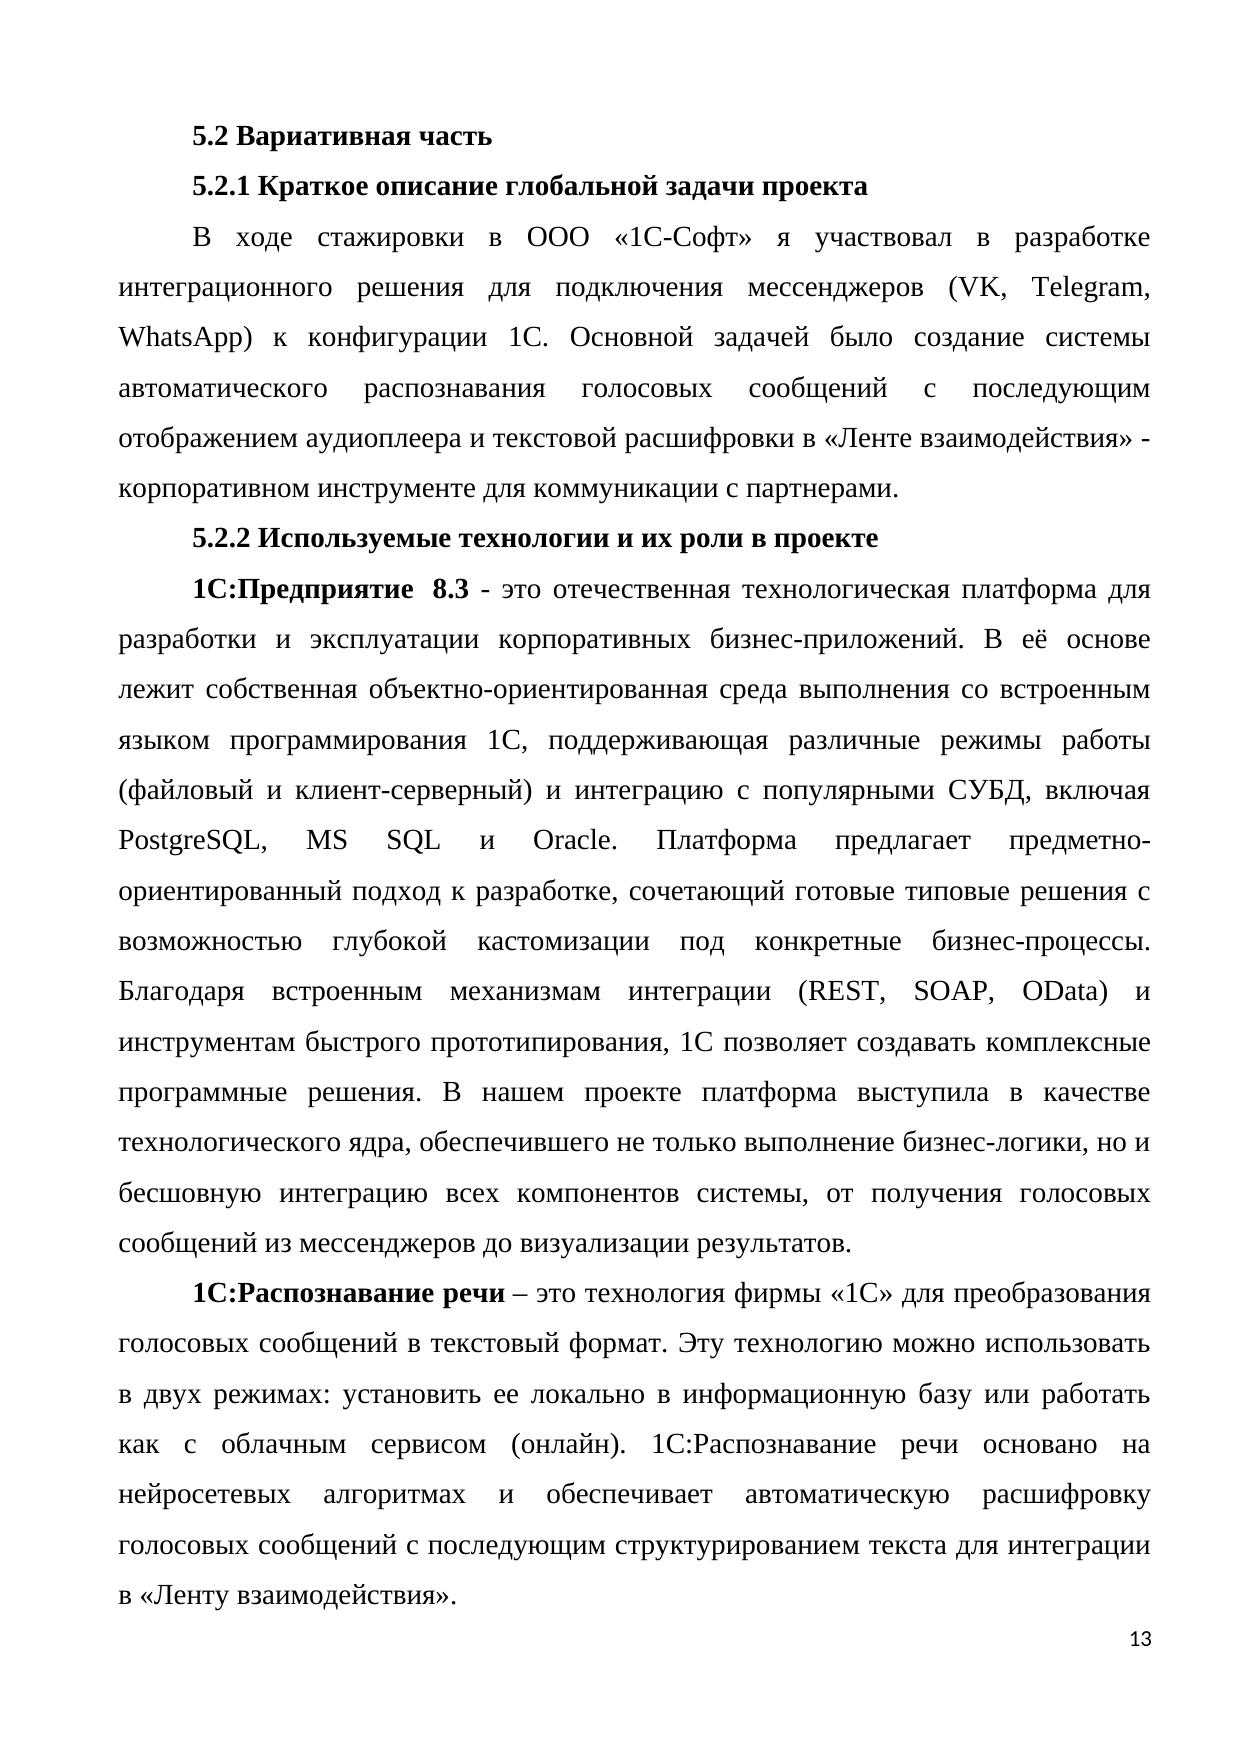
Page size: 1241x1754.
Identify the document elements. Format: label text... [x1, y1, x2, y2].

text 1С:Предприятие 8.3 - это отечественная технологическая платформа для разработки и эксплуатации корпоративных бизнес-приложений. В её основе лежит собственная объектно-ориентированная среда выполнения со встроенным языком программирования 1С, поддерживающая различные режимы работы (файловый и клиент-серверный) и интеграцию с популярными СУБД, включая PostgreSQL, MS SQL и Oracle. Платформа предлагает предметно-ориентированный подход к разработке, сочетающий готовые типовые решения с возможностью глубокой кастомизации под конкретные бизнес-процессы. Благодаря встроенным механизмам интеграции (REST, SOAP, OData) и инструментам быстрого прототипирования, 1С позволяет создавать комплексные программные решения. В нашем проекте платформа выступила в качестве технологического ядра, обеспечившего не только выполнение бизнес-логики, но и бесшовную интеграцию всех компонентов системы, от получения голосовых сообщений из мессенджеров до визуализации результатов. [118, 571, 1152, 1258]
subtitle 5.2.2 Используемые технологии и их роли в проекте [118, 521, 1152, 554]
text 1С:Распознавание речи – это технология фирмы «1С» для преобразования голосовых сообщений в текстовый формат. Эту технологию можно использовать в двух режимах: установить ее локально в информационную базу или работать как с облачным сервисом (онлайн). 1С:Распознавание речи основано на нейросетевых алгоритмах и обеспечивает автоматическую расшифровку голосовых сообщений с последующим структурированием текста для интеграции в «Ленту взаимодействия». [118, 1275, 1152, 1611]
subtitle 5.2 Вариативная часть [118, 118, 1152, 152]
subtitle 5.2.1 Краткое описание глобальной задачи проекта [118, 168, 1152, 202]
text В ходе стажировки в ООО «1С-Софт» я участвовал в разработке интеграционного решения для подключения мессенджеров (VK, Telegram, WhatsApp) к конфигурации 1С. Основной задачей было создание системы автоматического распознавания голосовых сообщений с последующим отображением аудиоплеера и текстовой расшифровки в «Ленте взаимодействия» - корпоративном инструменте для коммуникации с партнерами. [118, 219, 1152, 504]
